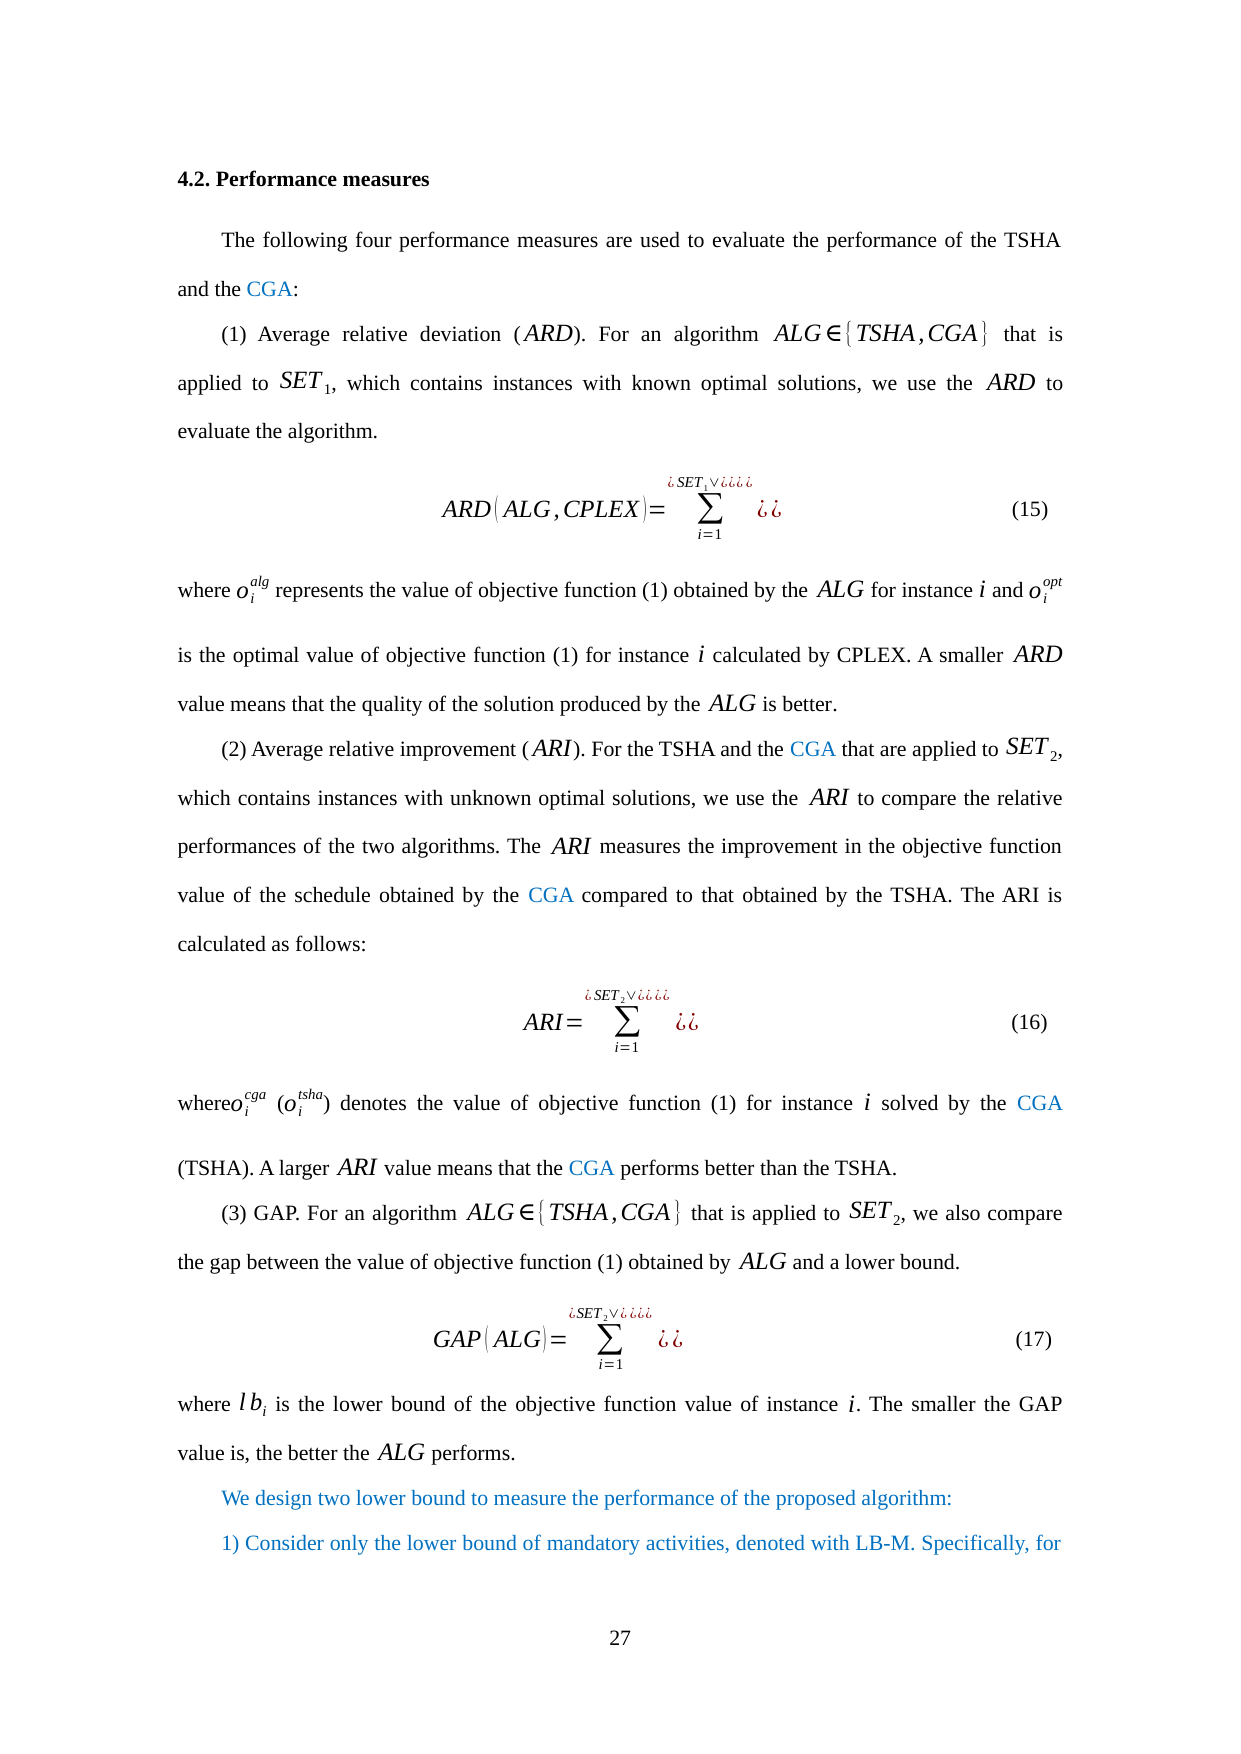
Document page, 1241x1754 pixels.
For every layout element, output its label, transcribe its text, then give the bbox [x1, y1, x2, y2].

table_header [177, 973, 989, 1070]
text where () denotes the value of objective function (1) for instance solved by the CGA (TSHA). A larger value means that the CGA performs better than the TSHA. [177, 1070, 1063, 1184]
text The following four performance measures are used to evaluate the performance of the TSHA and the CGA: [177, 223, 1063, 304]
subtitle Performance measures [177, 162, 1063, 194]
table_header [178, 460, 989, 557]
table_header (17) [939, 1290, 1063, 1388]
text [177, 1527, 1063, 1559]
text where is the lower bound of the objective function value of instance . The smaller the GAP value is, the better the performs. [177, 1388, 1063, 1469]
text (1) Average relative deviation (). For an algorithm that is applied to , which contains instances with known optimal solutions, we use the to evaluate the algorithm. [177, 317, 1063, 447]
table_header [177, 1290, 938, 1388]
text where represents the value of objective function (1) obtained by the for instance and is the optimal value of objective function (1) for instance calculated by CPLEX. A smaller value means that the quality of the solution produced by the is better. [177, 557, 1063, 720]
text (2) Average relative improvement (). For the TSHA and the CGA that are applied to , which contains instances with unknown optimal solutions, we use the to compare the relative performances of the two algorithms. The measures the improvement in the objective function value of the schedule obtained by the CGA compared to that obtained by the TSHA. The ARI is calculated as follows: [177, 732, 1063, 960]
table_header (16) [989, 973, 1062, 1070]
table_header (15) [989, 460, 1062, 557]
text (3) GAP. For an algorithm that is applied to , we also compare the gap between the value of objective function (1) obtained by and a lower bound. [177, 1196, 1063, 1278]
text We design two lower bound to measure the performance of the proposed algorithm: [177, 1482, 1063, 1514]
